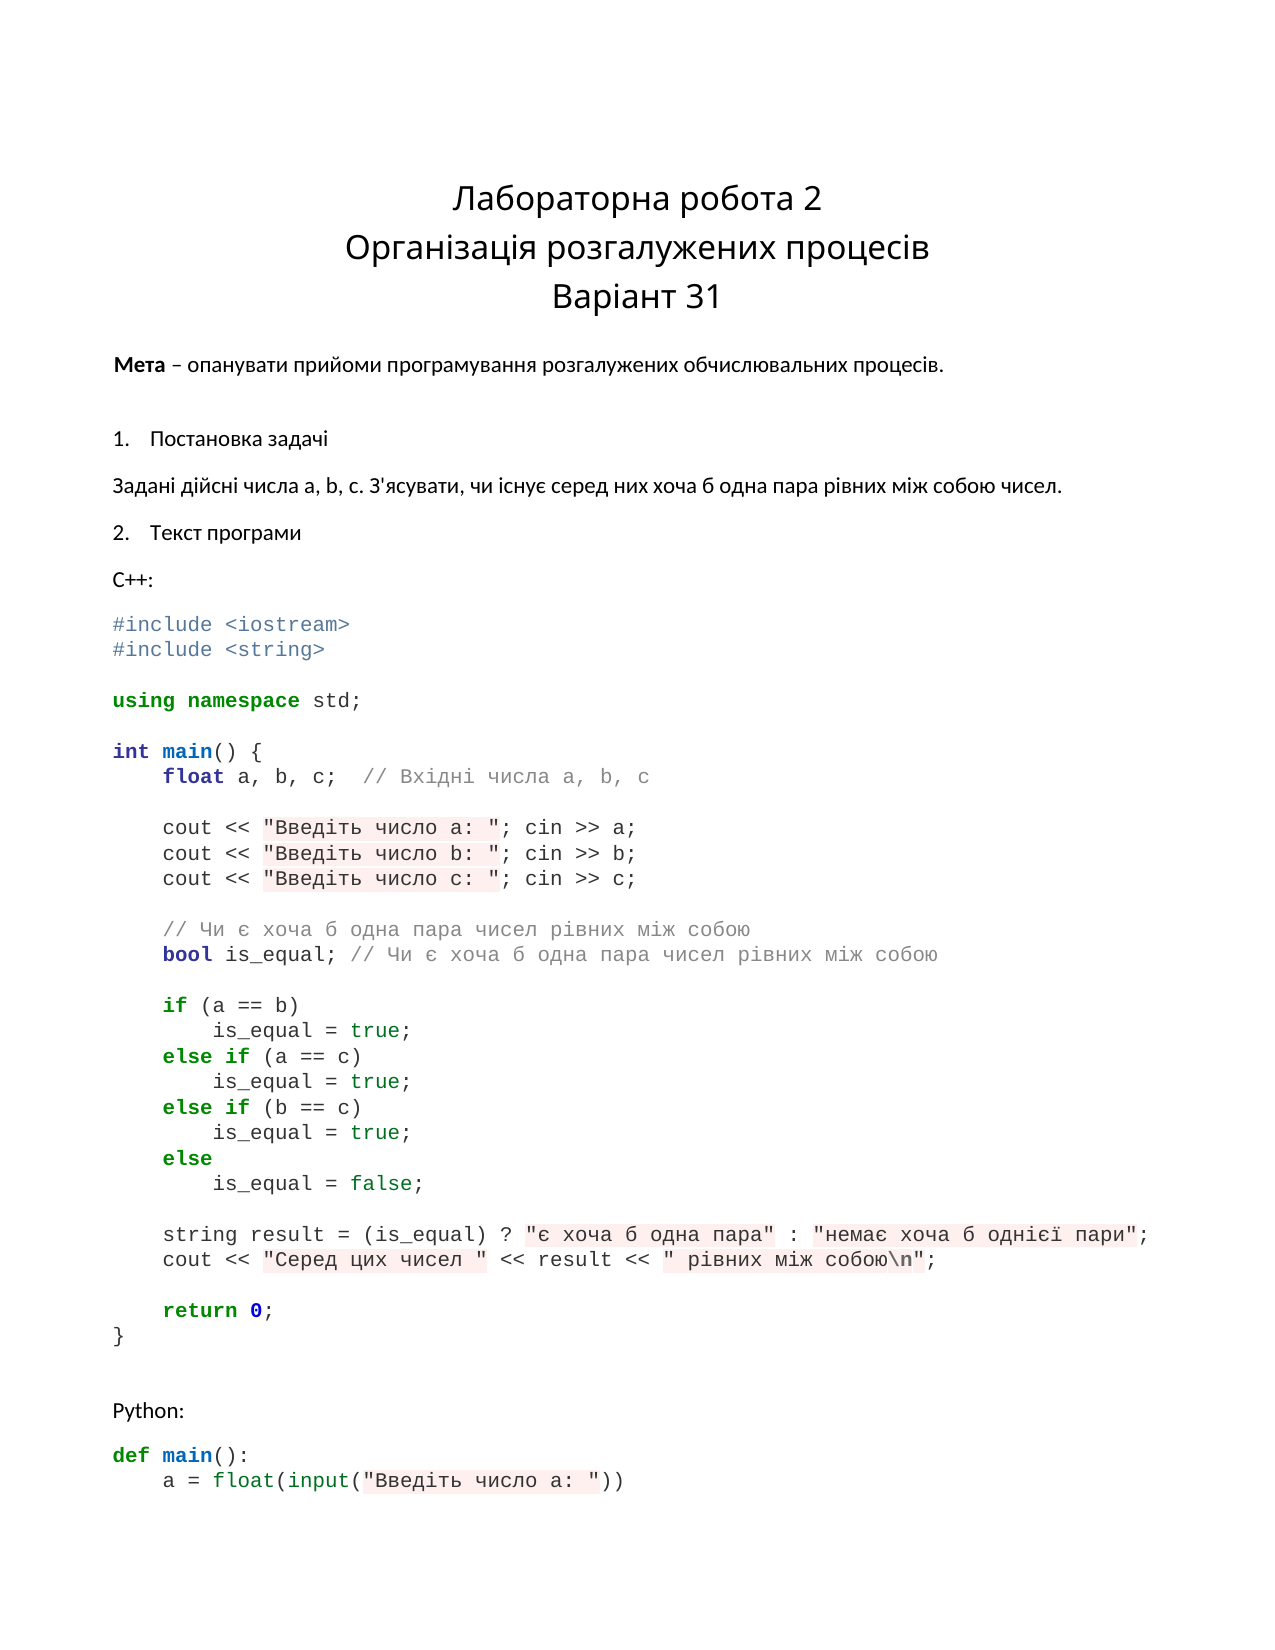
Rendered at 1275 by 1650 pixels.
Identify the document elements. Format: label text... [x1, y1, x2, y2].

text #include <iostream> [112, 612, 1162, 637]
text int main() { [112, 739, 1162, 764]
text cout << "Введіть число b: "; cin >> b; [112, 841, 1162, 866]
text else [112, 1146, 1162, 1171]
text } [112, 1324, 1162, 1349]
text is_equal = true; [112, 1069, 1162, 1095]
text a = float(input("Введіть число a: ")) [112, 1468, 1162, 1494]
text bool is_equal; // Чи є хоча б одна пара чисел рівних між собою [112, 942, 1162, 968]
text cout << "Введіть число a: "; cin >> a; [112, 815, 1162, 841]
list Текст програми [112, 518, 1162, 546]
text if (a == b) [112, 993, 1162, 1019]
text is_equal = true; [112, 1120, 1162, 1146]
text else if (b == c) [112, 1095, 1162, 1120]
text return 0; [112, 1298, 1162, 1324]
text float a, b, c; // Вхідні числа a, b, c [112, 764, 1162, 790]
text Задані дійсні числа a, b, c. З'ясувати, чи існує серед них хоча б одна пара рівних між собою чисел. [112, 471, 1162, 499]
text is_equal = true; [112, 1019, 1162, 1044]
text def main(): [112, 1443, 1162, 1468]
text using namespace std; [112, 688, 1162, 714]
text cout << "Серед цих чисел " << result << " рівних між собою\n"; [112, 1247, 1162, 1273]
text is_equal = false; [112, 1171, 1162, 1197]
text C++: [112, 565, 1162, 593]
text Мета – опанувати прийоми програмування розгалужених обчислювальних процесів. [113, 350, 1128, 378]
text // Чи є хоча б одна пара чисел рівних між собою [112, 917, 1162, 942]
text Python: [112, 1396, 1162, 1424]
list Постановка задачі [112, 424, 1162, 453]
text #include <string> [112, 637, 1162, 663]
text string result = (is_equal) ? "є хоча б одна пара" : "немає хоча б однієї пари"; [112, 1222, 1162, 1247]
text cout << "Введіть число c: "; cin >> c; [112, 866, 1162, 892]
text else if (a == c) [112, 1044, 1162, 1069]
subtitle Лабораторна робота 2 Організація розгалужених процесів Варіант 31 [112, 175, 1162, 318]
